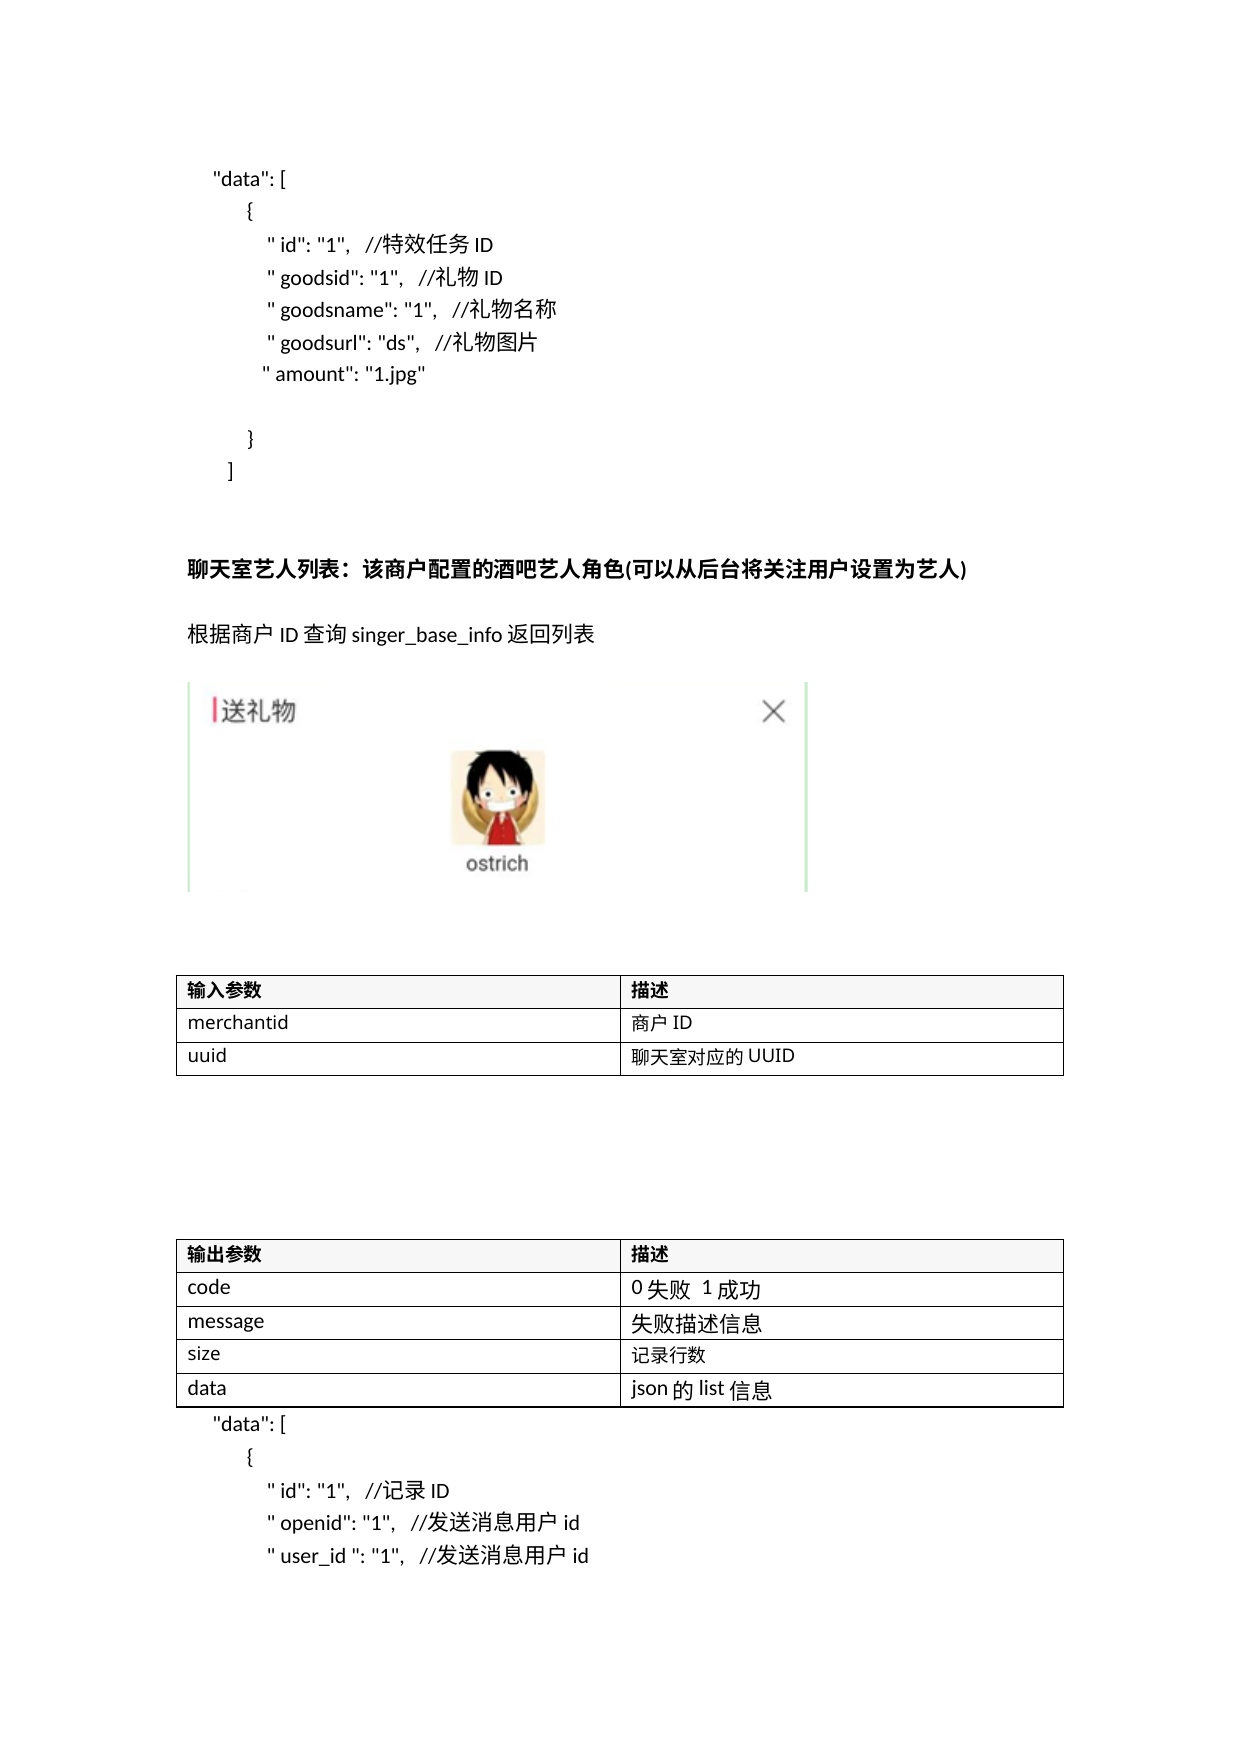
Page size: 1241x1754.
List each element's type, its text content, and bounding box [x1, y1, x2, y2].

table_cell message [177, 1307, 620, 1339]
text 聊天室艺人列表：该商户配置的酒吧艺人角色(可以从后台将关注用户设置为艺人) [187, 552, 1053, 584]
text { [187, 194, 1053, 227]
table_cell 记录行数 [621, 1340, 1063, 1373]
picture [187, 682, 808, 892]
text " id": "1", //记录ID [187, 1472, 1053, 1505]
text "data": [ [187, 162, 1053, 194]
text " user_id ": "1", //发送消息用户id [187, 1537, 1053, 1570]
table_header 输入参数 [177, 976, 620, 1008]
table_cell size [177, 1340, 620, 1373]
table_cell 0 失败 1 成功 [621, 1273, 1063, 1306]
text " goodsurl": "ds", //礼物图片 [187, 324, 1053, 357]
text 根据商户ID 查询singer_base_info 返回列表 [187, 617, 1053, 649]
text " goodsname": "1", //礼物名称 [187, 292, 1053, 324]
table_header 描述 [621, 976, 1063, 1008]
table_cell json的list信息 [621, 1374, 1063, 1406]
table_header 输出参数 [177, 1240, 620, 1272]
text } [187, 422, 1053, 454]
text " goodsid": "1", //礼物ID [187, 259, 1053, 292]
table_cell merchantid [177, 1009, 620, 1042]
table_header 描述 [621, 1240, 1063, 1272]
text " id": "1", //特效任务ID [187, 227, 1053, 259]
text " openid": "1", //发送消息用户id [187, 1505, 1053, 1537]
table_cell code [177, 1273, 620, 1306]
table_cell uuid [177, 1043, 620, 1075]
text "data": [ [187, 1408, 1053, 1440]
text ] [187, 454, 1053, 487]
table_cell 商户ID [621, 1009, 1063, 1042]
table_cell data [177, 1374, 620, 1406]
table_cell 聊天室对应的UUID [621, 1043, 1063, 1075]
text { [187, 1440, 1053, 1472]
text " amount": "1.jpg" [187, 357, 1053, 389]
table_cell 失败描述信息 [621, 1307, 1063, 1339]
